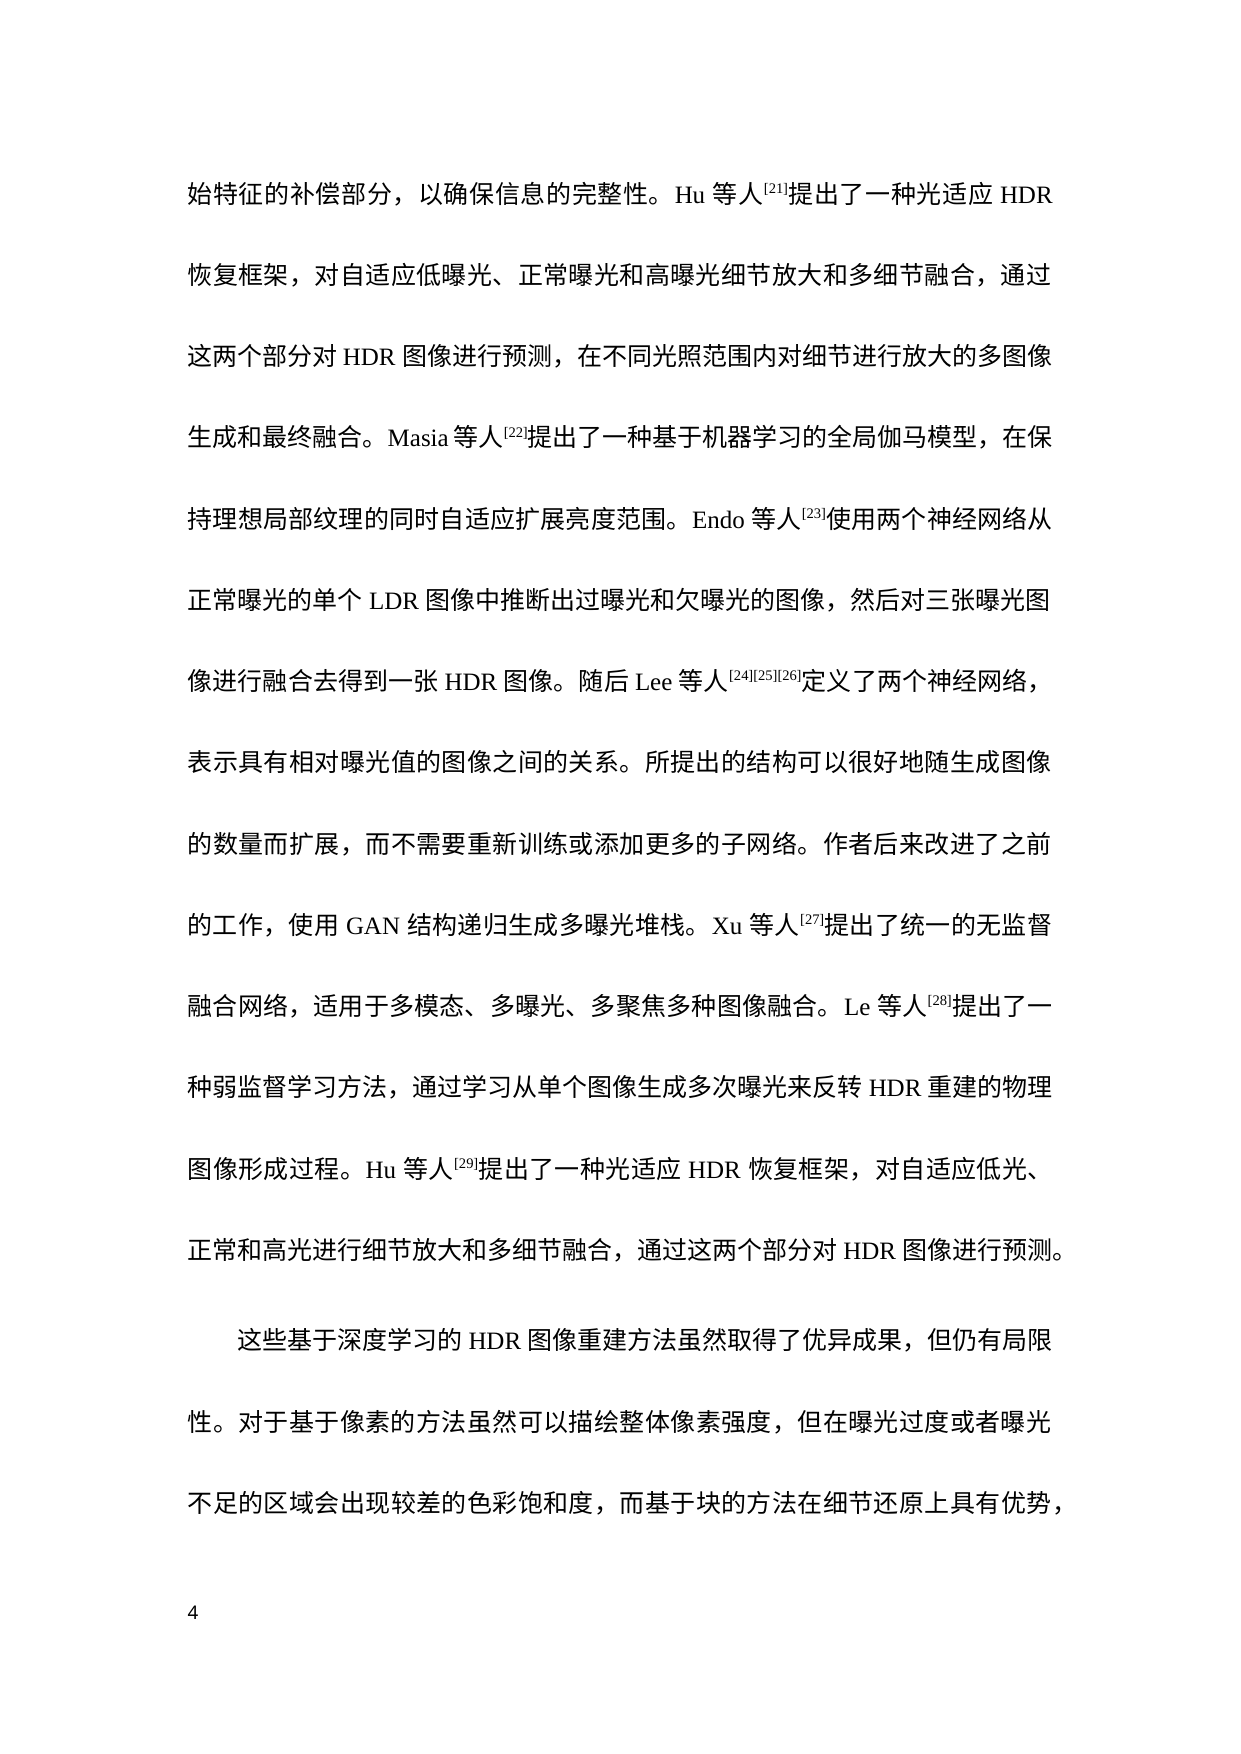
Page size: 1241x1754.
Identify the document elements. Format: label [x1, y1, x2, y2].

text [187, 160, 1053, 1281]
text [187, 1306, 1053, 1534]
